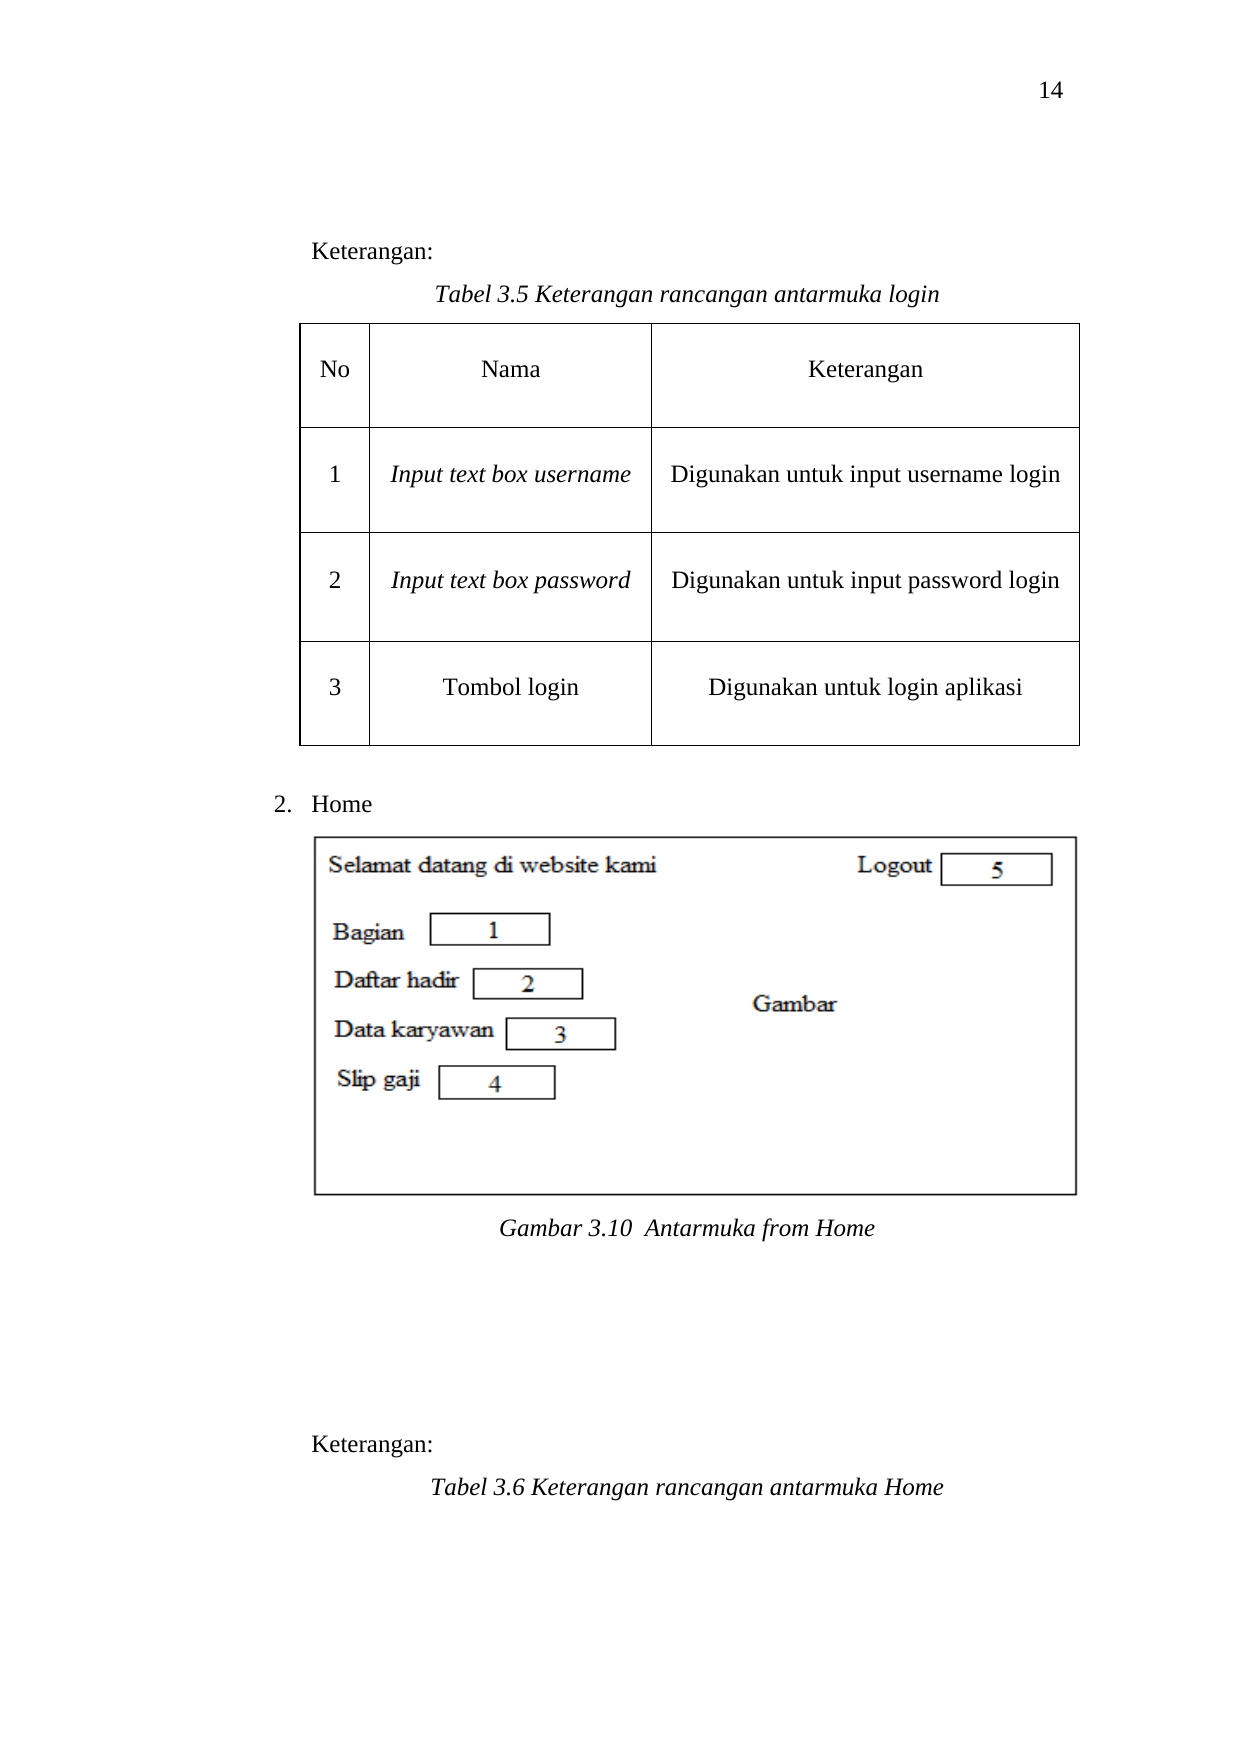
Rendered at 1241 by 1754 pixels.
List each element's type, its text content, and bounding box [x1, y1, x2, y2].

table_cell Digunakan untuk login aplikasi [652, 642, 1079, 745]
list Tabel 3.6 Keterangan rancangan antarmuka Home [311, 1472, 1063, 1501]
table_header Keterangan [652, 324, 1079, 427]
list Keterangan: [311, 1429, 1063, 1458]
table_header No [301, 324, 369, 427]
list Home [274, 789, 1063, 818]
table_cell 3 [301, 642, 369, 745]
list Keterangan: [311, 236, 1063, 265]
table_header Nama [370, 324, 651, 427]
table_cell Input text box password [370, 533, 651, 641]
table_cell 2 [301, 533, 369, 641]
table_cell Digunakan untuk input username login [652, 428, 1079, 532]
picture [311, 832, 1079, 1199]
table_cell 1 [301, 428, 369, 532]
list Gambar 3.10 Antarmuka from Home [311, 1213, 1063, 1242]
table_cell Tombol login [370, 642, 651, 745]
table_cell Digunakan untuk input password login [652, 533, 1079, 641]
list Tabel 3.5 Keterangan rancangan antarmuka login [311, 279, 1063, 308]
table_cell Input text box username [370, 428, 651, 532]
